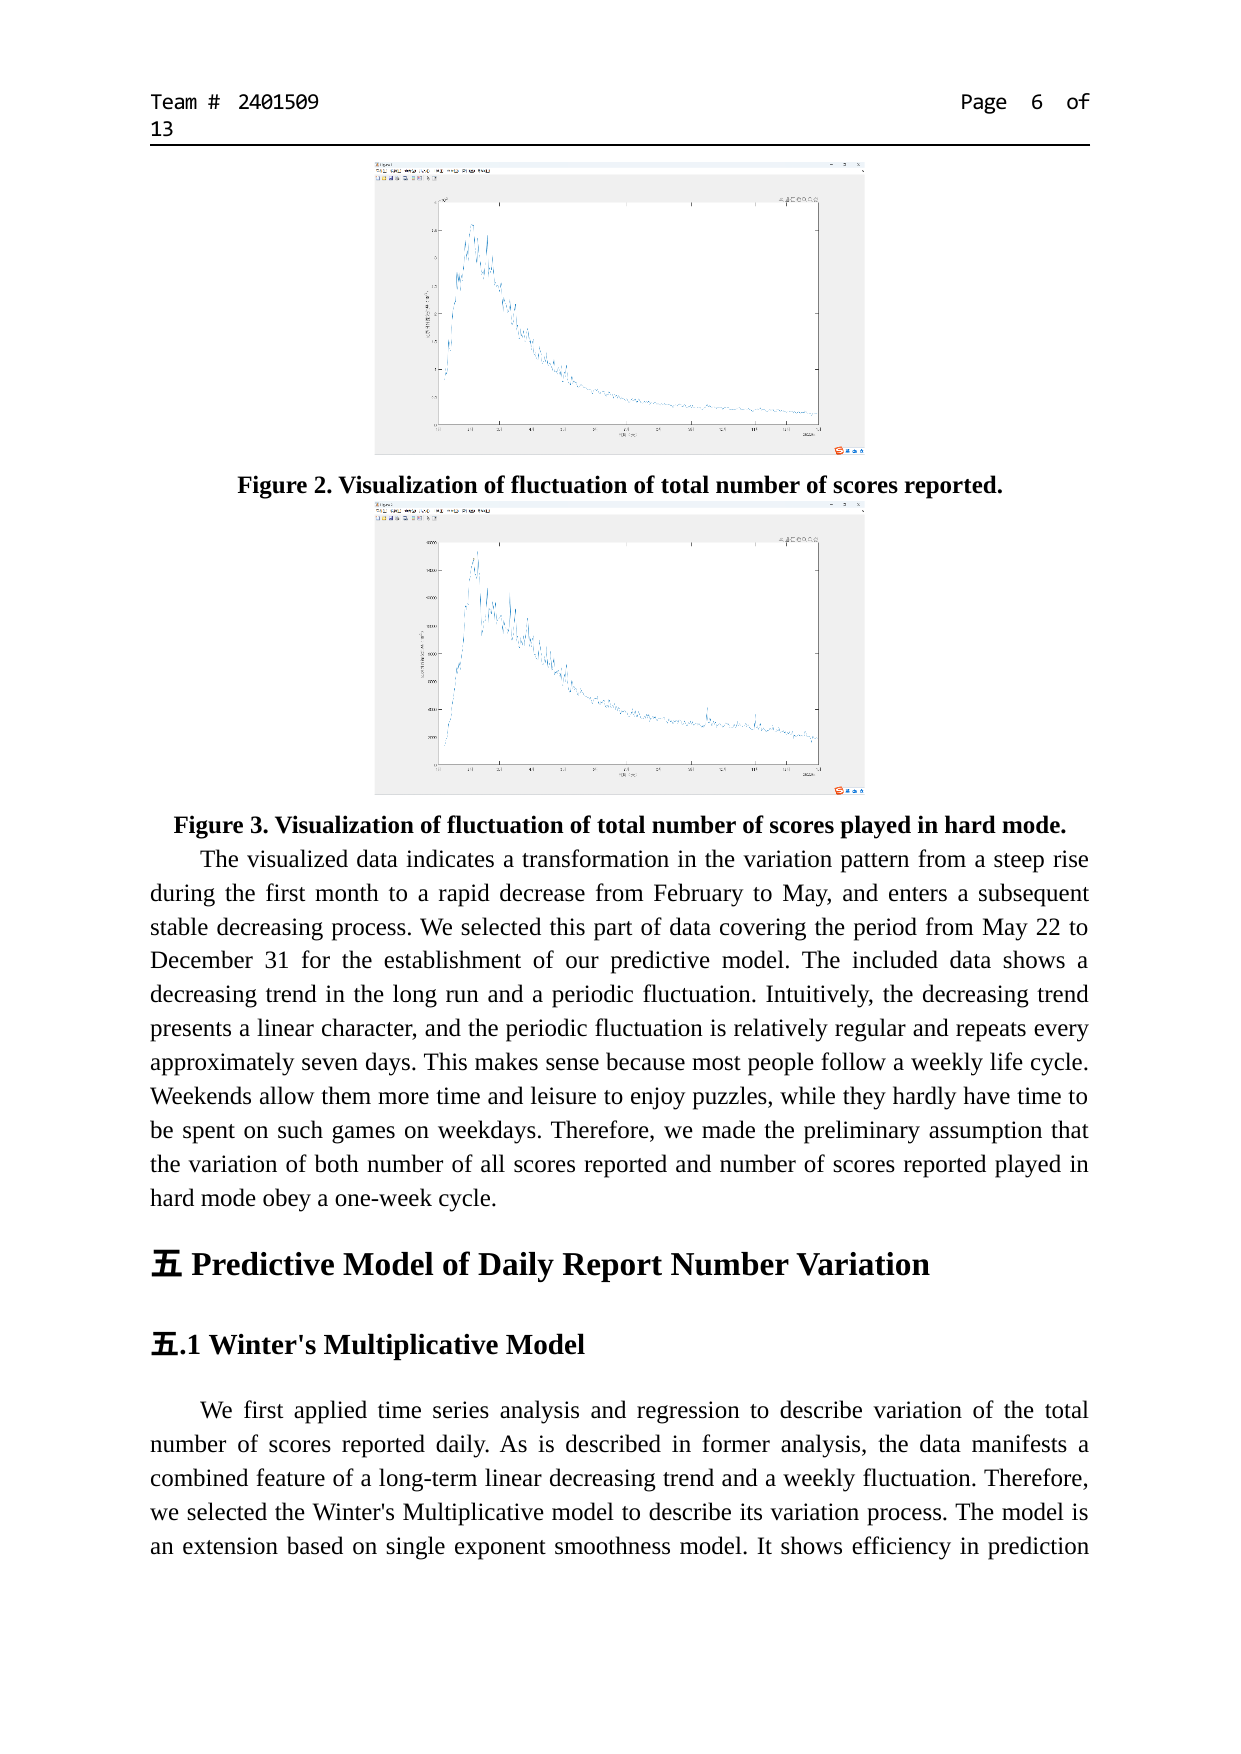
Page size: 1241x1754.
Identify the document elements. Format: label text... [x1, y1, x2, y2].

text Figure 2. Visualization of fluctuation of total number of scores reported. [150, 468, 1090, 502]
picture [374, 162, 865, 455]
picture [374, 501, 865, 795]
text The visualized data indicates a transformation in the variation pattern from a steep rise during the first month to a rapid decrease from February to May, and enters a subsequent stable decreasing process. We selected this part of data covering the period from May 22 to December 31 for the establishment of our predictive model. The included data shows a decreasing trend in the long run and a periodic fluctuation. Intuitively, the decreasing trend presents a linear character, and the periodic fluctuation is relatively regular and repeats every approximately seven days. This makes sense because most people follow a weekly life cycle. Weekends allow them more time and leisure to enjoy puzzles, while they hardly have time to be spent on such games on weekdays. Therefore, we made the preliminary assumption that the variation of both number of all scores reported and number of scores reported played in hard mode obey a one-week cycle. [150, 841, 1090, 1215]
text Figure 3. Visualization of fluctuation of total number of scores played in hard mode. [150, 807, 1090, 841]
subtitle Winter's Multiplicative Model [150, 1308, 1090, 1376]
table_header [150, 502, 1089, 807]
table_header [150, 162, 1089, 468]
subtitle Predictive Model of Daily Report Number Variation [150, 1227, 1090, 1295]
